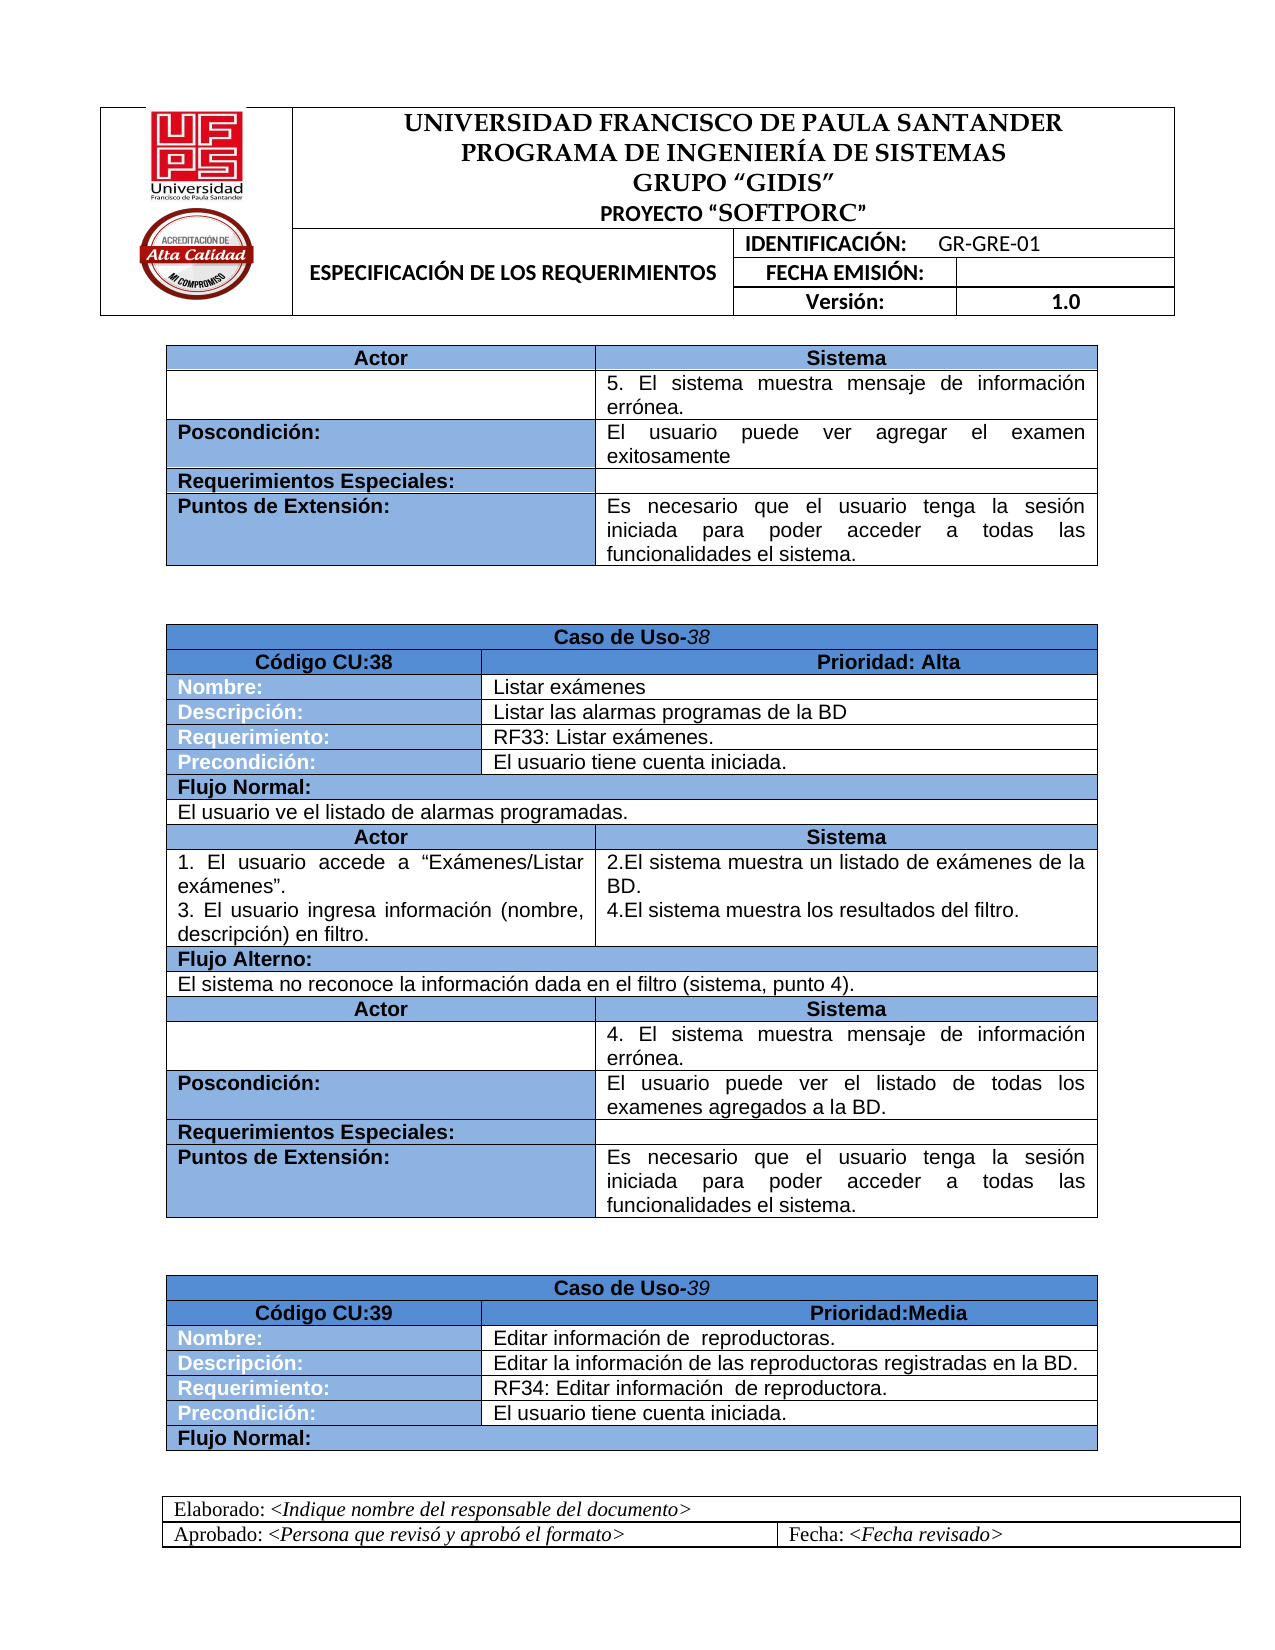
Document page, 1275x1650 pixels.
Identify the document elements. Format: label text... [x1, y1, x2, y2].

table_cell Poscondición: [167, 420, 595, 467]
table_cell Precondición: [167, 1401, 481, 1425]
table_cell 2.El sistema muestra un listado de exámenes de la BD. 4.El sistema muestra los resultados del filtro. [596, 850, 1097, 946]
table_cell El usuario ve el listado de alarmas programadas. [167, 800, 1097, 824]
table_cell Requerimientos Especiales: [167, 1120, 595, 1144]
table_cell Prioridad: Alta [482, 650, 1097, 674]
table_cell 5. El sistema muestra mensaje de información errónea. [596, 371, 1097, 418]
table_cell Código CU:39 [167, 1301, 481, 1325]
table_cell Requerimiento: [167, 725, 481, 749]
table_cell Nombre: [167, 675, 481, 699]
table_cell [596, 1120, 1097, 1144]
table_cell Puntos de Extensión: [167, 1145, 595, 1217]
table_header Caso de Uso-39 [167, 1276, 1097, 1300]
table_cell Descripción: [167, 700, 481, 724]
table_cell [596, 469, 1097, 492]
table_cell Actor [167, 997, 595, 1021]
table_cell El usuario tiene cuenta iniciada. [482, 1401, 1097, 1425]
table_cell Poscondición: [167, 1071, 595, 1119]
table_cell Requerimiento: [167, 1376, 481, 1400]
table_cell Puntos de Extensión: [167, 494, 595, 565]
table_cell Flujo Normal: [167, 1426, 1097, 1450]
table_cell RF34: Editar información de reproductora. [482, 1376, 1097, 1400]
table_cell Nombre: [167, 1326, 481, 1350]
table_cell Sistema [596, 825, 1097, 849]
table_cell Actor [167, 346, 595, 369]
table_cell [167, 1022, 595, 1070]
picture [131, 107, 262, 308]
table_header Caso de Uso-38 [167, 625, 1097, 649]
table_cell [167, 371, 595, 418]
table_cell Editar información de reproductoras. [482, 1326, 1097, 1350]
table_cell Es necesario que el usuario tenga la sesión iniciada para poder acceder a todas las funcionalidades el sistema. [596, 1145, 1097, 1217]
table_cell Precondición: [167, 750, 481, 774]
table_cell Flujo Alterno: [167, 947, 1097, 971]
table_cell 1. El usuario accede a “Exámenes/Listar exámenes”. 3. El usuario ingresa información (nombre, descripción) en filtro. [167, 850, 595, 946]
table_cell Editar la información de las reproductoras registradas en la BD. [482, 1351, 1097, 1375]
table_cell Listar las alarmas programas de la BD [482, 700, 1097, 724]
table_cell Código CU:38 [167, 650, 481, 674]
table_cell RF33: Listar exámenes. [482, 725, 1097, 749]
table_cell Descripción: [167, 1351, 481, 1375]
table_cell Flujo Normal: [167, 775, 1097, 799]
table_cell Sistema [596, 346, 1097, 369]
table_cell Listar exámenes [482, 675, 1097, 699]
table_cell Actor [167, 825, 595, 849]
table_cell El sistema no reconoce la información dada en el filtro (sistema, punto 4). [167, 972, 1097, 996]
table_cell El usuario puede ver agregar el examen exitosamente [596, 420, 1097, 467]
table_cell Es necesario que el usuario tenga la sesión iniciada para poder acceder a todas las funcionalidades el sistema. [596, 494, 1097, 565]
table_cell El usuario puede ver el listado de todas los examenes agregados a la BD. [596, 1071, 1097, 1119]
table_cell 4. El sistema muestra mensaje de información errónea. [596, 1022, 1097, 1070]
table_cell Requerimientos Especiales: [167, 469, 595, 492]
table_cell El usuario tiene cuenta iniciada. [482, 750, 1097, 774]
table_cell Sistema [596, 997, 1097, 1021]
table_cell Prioridad:Media [482, 1301, 1097, 1325]
